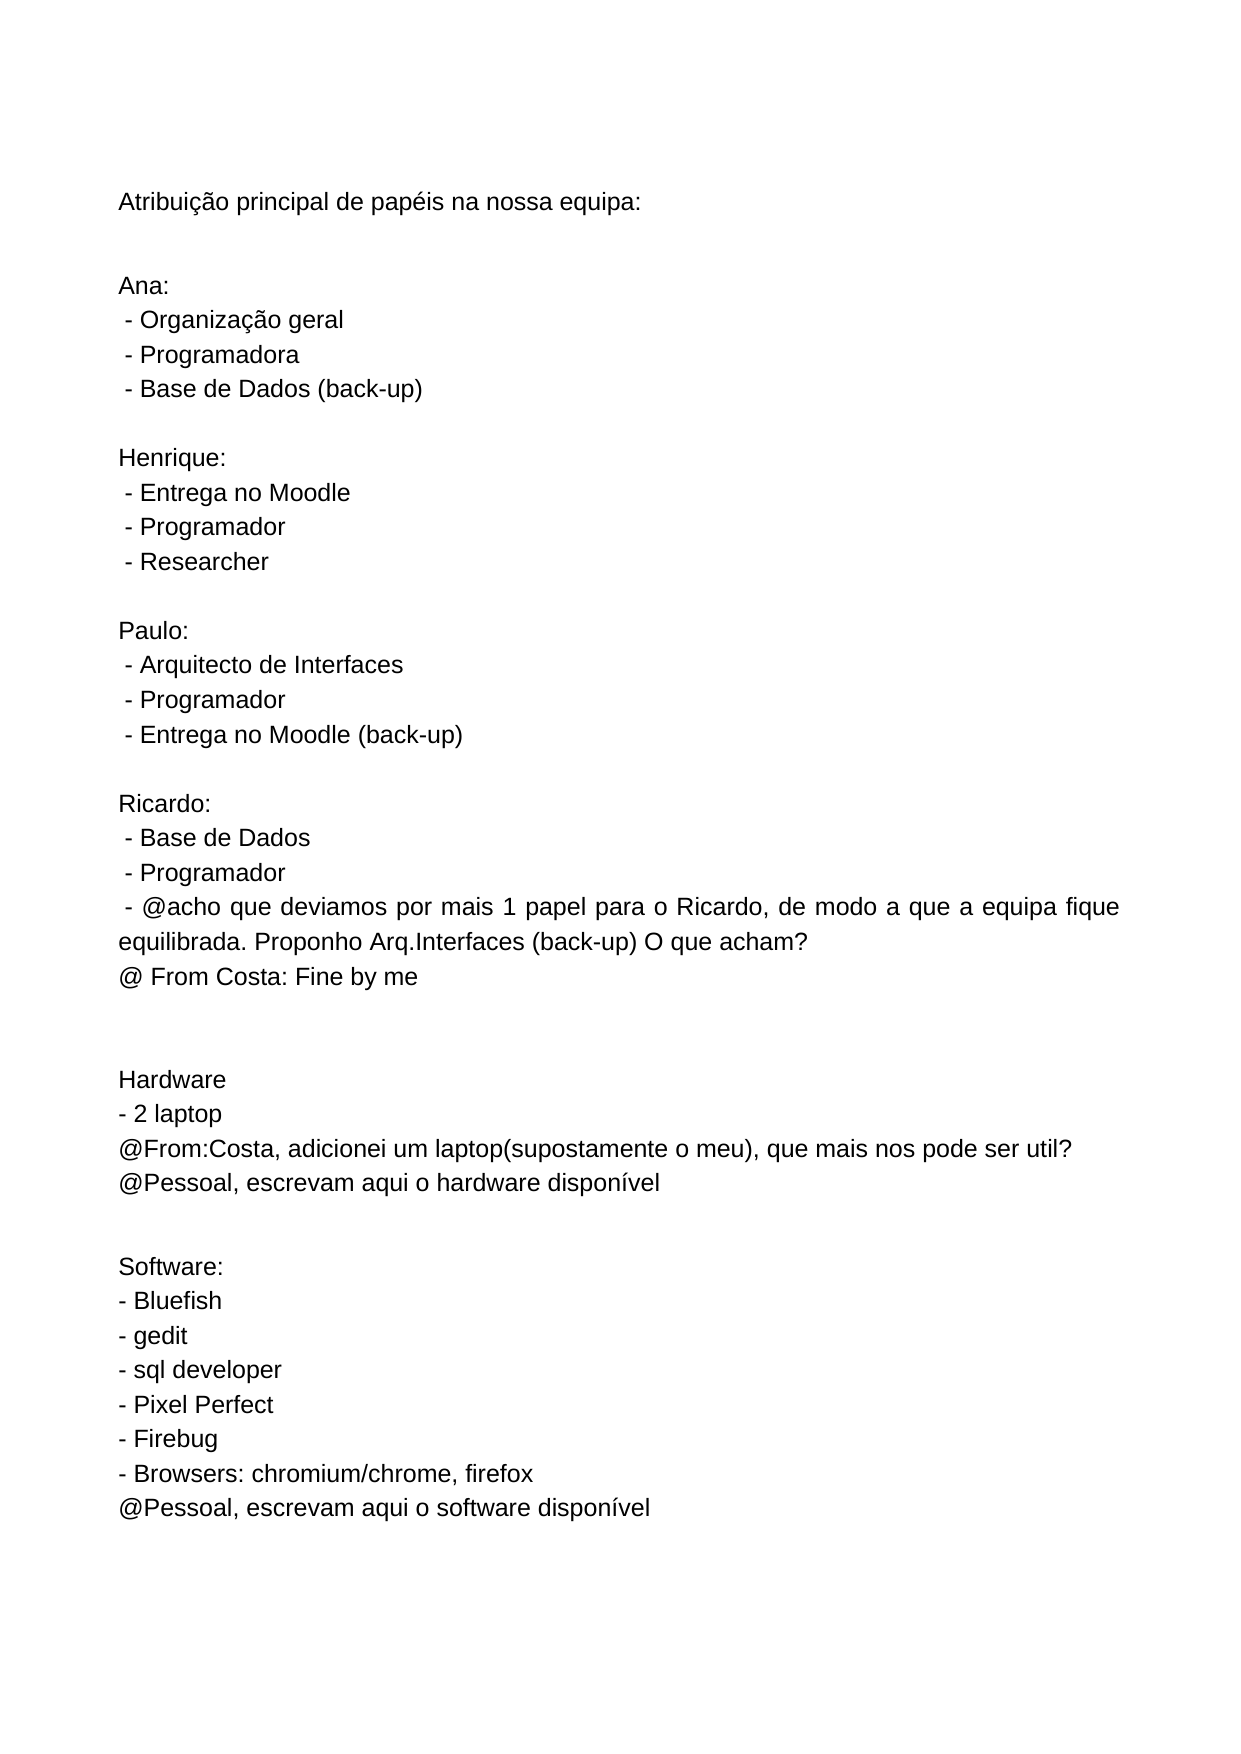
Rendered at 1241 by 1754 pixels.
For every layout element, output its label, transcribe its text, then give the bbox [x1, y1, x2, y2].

text - Organização geral [118, 305, 1122, 334]
text Ricardo: [118, 789, 1122, 817]
text - sql developer [118, 1355, 1122, 1384]
text Software: [118, 1252, 1122, 1281]
text @ From Costa: Fine by me [118, 961, 1122, 990]
text @Pessoal, escrevam aqui o software disponível [118, 1493, 1122, 1522]
text - Pixel Perfect [118, 1390, 1122, 1418]
text Henrique: [118, 443, 1122, 472]
text Paulo: [118, 616, 1122, 645]
text - Firebug [118, 1424, 1122, 1453]
text @From:Costa, adicionei um laptop(supostamente o meu), que mais nos pode ser util? [118, 1134, 1122, 1163]
text Ana: [118, 271, 1122, 299]
text - Programador [118, 685, 1122, 714]
text - Arquitecto de Interfaces [118, 651, 1122, 679]
text - 2 laptop [118, 1099, 1122, 1128]
text - Programadora [118, 340, 1122, 368]
text - Bluefish [118, 1286, 1122, 1315]
text Atribuição principal de papéis na nossa equipa: [118, 187, 1122, 216]
text - Programador [118, 512, 1122, 541]
text - @acho que deviamos por mais 1 papel para o Ricardo, de modo a que a equipa fique equilibrada. Proponho Arq.Interfaces (back-up) O que acham? [118, 892, 1122, 956]
text Hardware [118, 1065, 1122, 1094]
text - Base de Dados [118, 823, 1122, 852]
text - Entrega no Moodle [118, 478, 1122, 507]
text - Base de Dados (back-up) [118, 374, 1122, 403]
text - Entrega no Moodle (back-up) [118, 720, 1122, 748]
text - Researcher [118, 547, 1122, 576]
text - Browsers: chromium/chrome, firefox [118, 1459, 1122, 1487]
text - Programador [118, 858, 1122, 887]
text - gedit [118, 1321, 1122, 1349]
text @Pessoal, escrevam aqui o hardware disponível [118, 1168, 1122, 1197]
